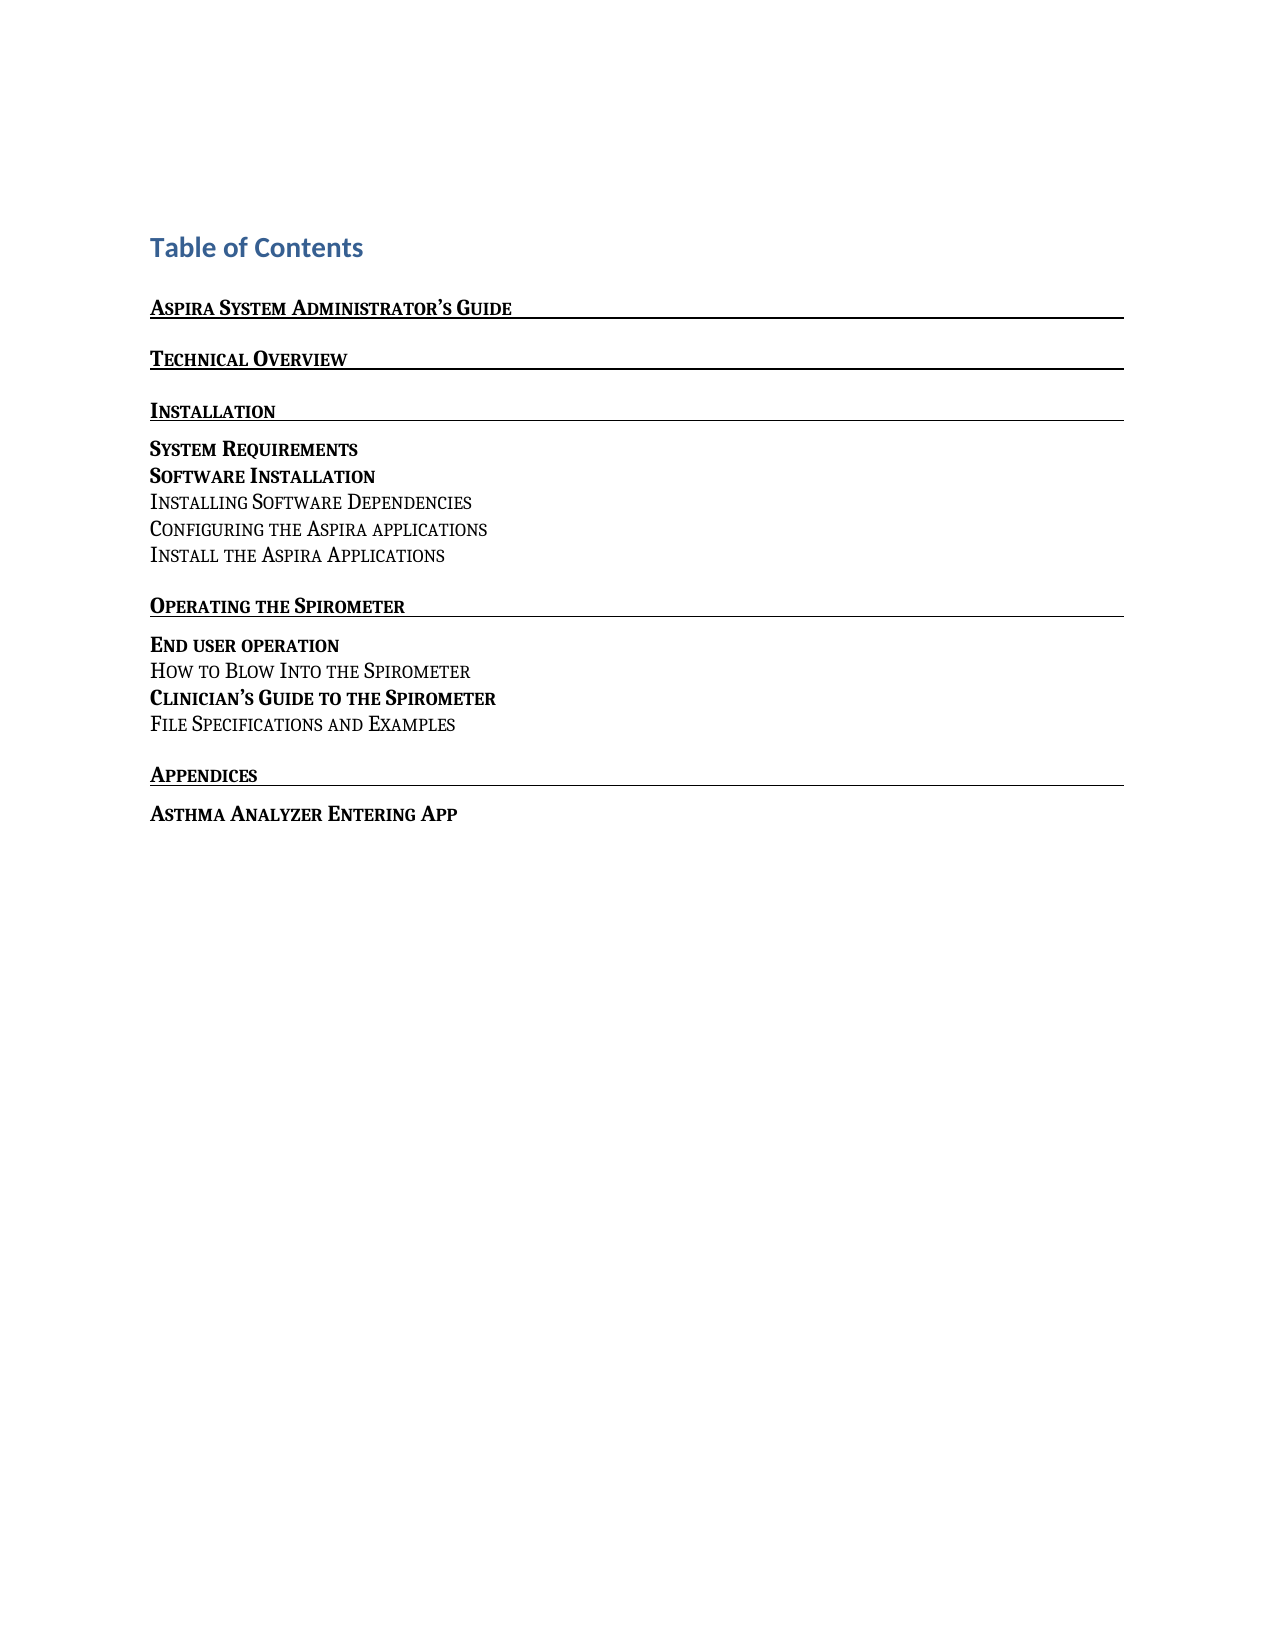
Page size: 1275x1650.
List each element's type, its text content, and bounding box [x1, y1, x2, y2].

text End user operation [150, 632, 1125, 658]
text Installation [150, 397, 1125, 424]
text File Specifications and Examples [150, 711, 1125, 737]
text System Requirements [150, 436, 1125, 463]
text How to Blow Into the Spirometer [150, 658, 1125, 684]
text Technical Overview [150, 346, 1125, 372]
text Install the Aspira Applications [150, 542, 1125, 568]
text Software Installation [150, 463, 1125, 489]
text Configuring the Aspira applications [150, 515, 1125, 542]
text Table of Contents [150, 229, 1125, 264]
text Operating the Spirometer [150, 593, 1125, 619]
text Installing Software Dependencies [150, 489, 1125, 515]
text Aspira System Administrator’s Guide [150, 295, 1125, 321]
text Asthma Analyzer Entering App [150, 801, 1125, 827]
text Clinician’s Guide to the Spirometer [150, 684, 1125, 711]
text Appendices [150, 762, 1125, 789]
